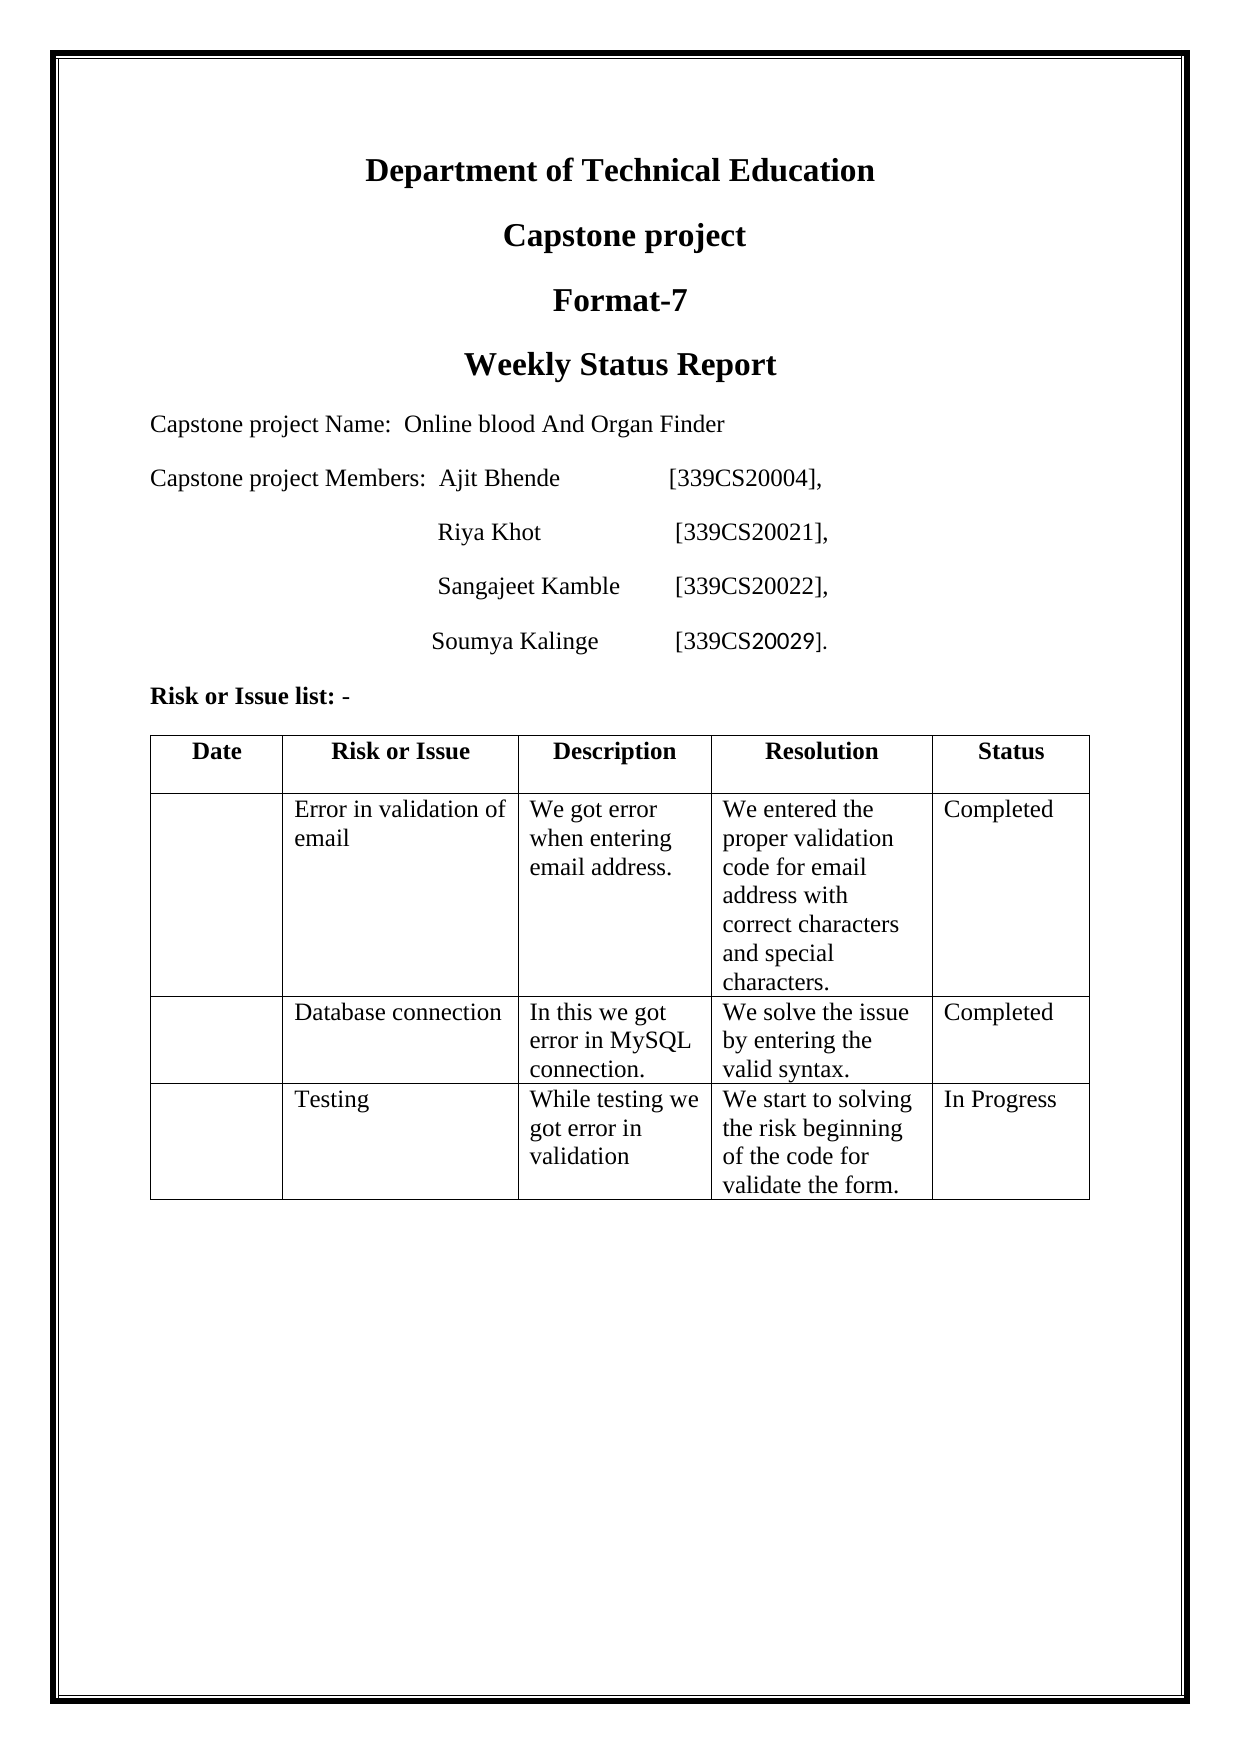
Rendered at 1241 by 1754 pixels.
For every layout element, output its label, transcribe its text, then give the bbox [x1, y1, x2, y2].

table_cell [151, 1084, 282, 1199]
table_cell In Progress [933, 1084, 1089, 1199]
text Format-7 [150, 280, 1090, 318]
text Weekly Status Report [150, 345, 1090, 383]
table_cell We entered the proper validation code for email address with correct characters and special characters. [712, 794, 932, 996]
table_cell [151, 794, 282, 996]
table_cell We start to solving the risk beginning of the code for validate the form. [712, 1084, 932, 1199]
table_cell We solve the issue by entering the valid syntax. [712, 997, 932, 1083]
table_header Resolution [712, 736, 932, 793]
table_header Date [151, 736, 282, 793]
table_cell Testing [283, 1084, 518, 1199]
text Riya Khot [339CS20021], [150, 517, 1090, 546]
text Capstone project [150, 215, 1090, 253]
text Department of Technical Education [150, 150, 1090, 188]
table_cell While testing we got error in validation [519, 1084, 711, 1199]
table_cell In this we got error in MySQL connection. [519, 997, 711, 1083]
table_cell Error in validation of email [283, 794, 518, 996]
text Capstone project Name: Online blood And Organ Finder [150, 409, 1090, 438]
table_cell Database connection [283, 997, 518, 1083]
text Capstone project Members: Ajit Bhende [339CS20004], [150, 463, 1090, 492]
table_header Description [519, 736, 711, 793]
text Sangajeet Kamble [339CS20022], [150, 571, 1090, 600]
text Risk or Issue list: - [150, 681, 1090, 709]
table_header Risk or Issue [283, 736, 518, 793]
table_cell [151, 997, 282, 1083]
table_cell We got error when entering email address. [519, 794, 711, 996]
table_cell Completed [933, 997, 1089, 1083]
table_header Status [933, 736, 1089, 793]
table_cell Completed [933, 794, 1089, 996]
text Soumya Kalinge [339CS20029]. [150, 625, 1090, 656]
